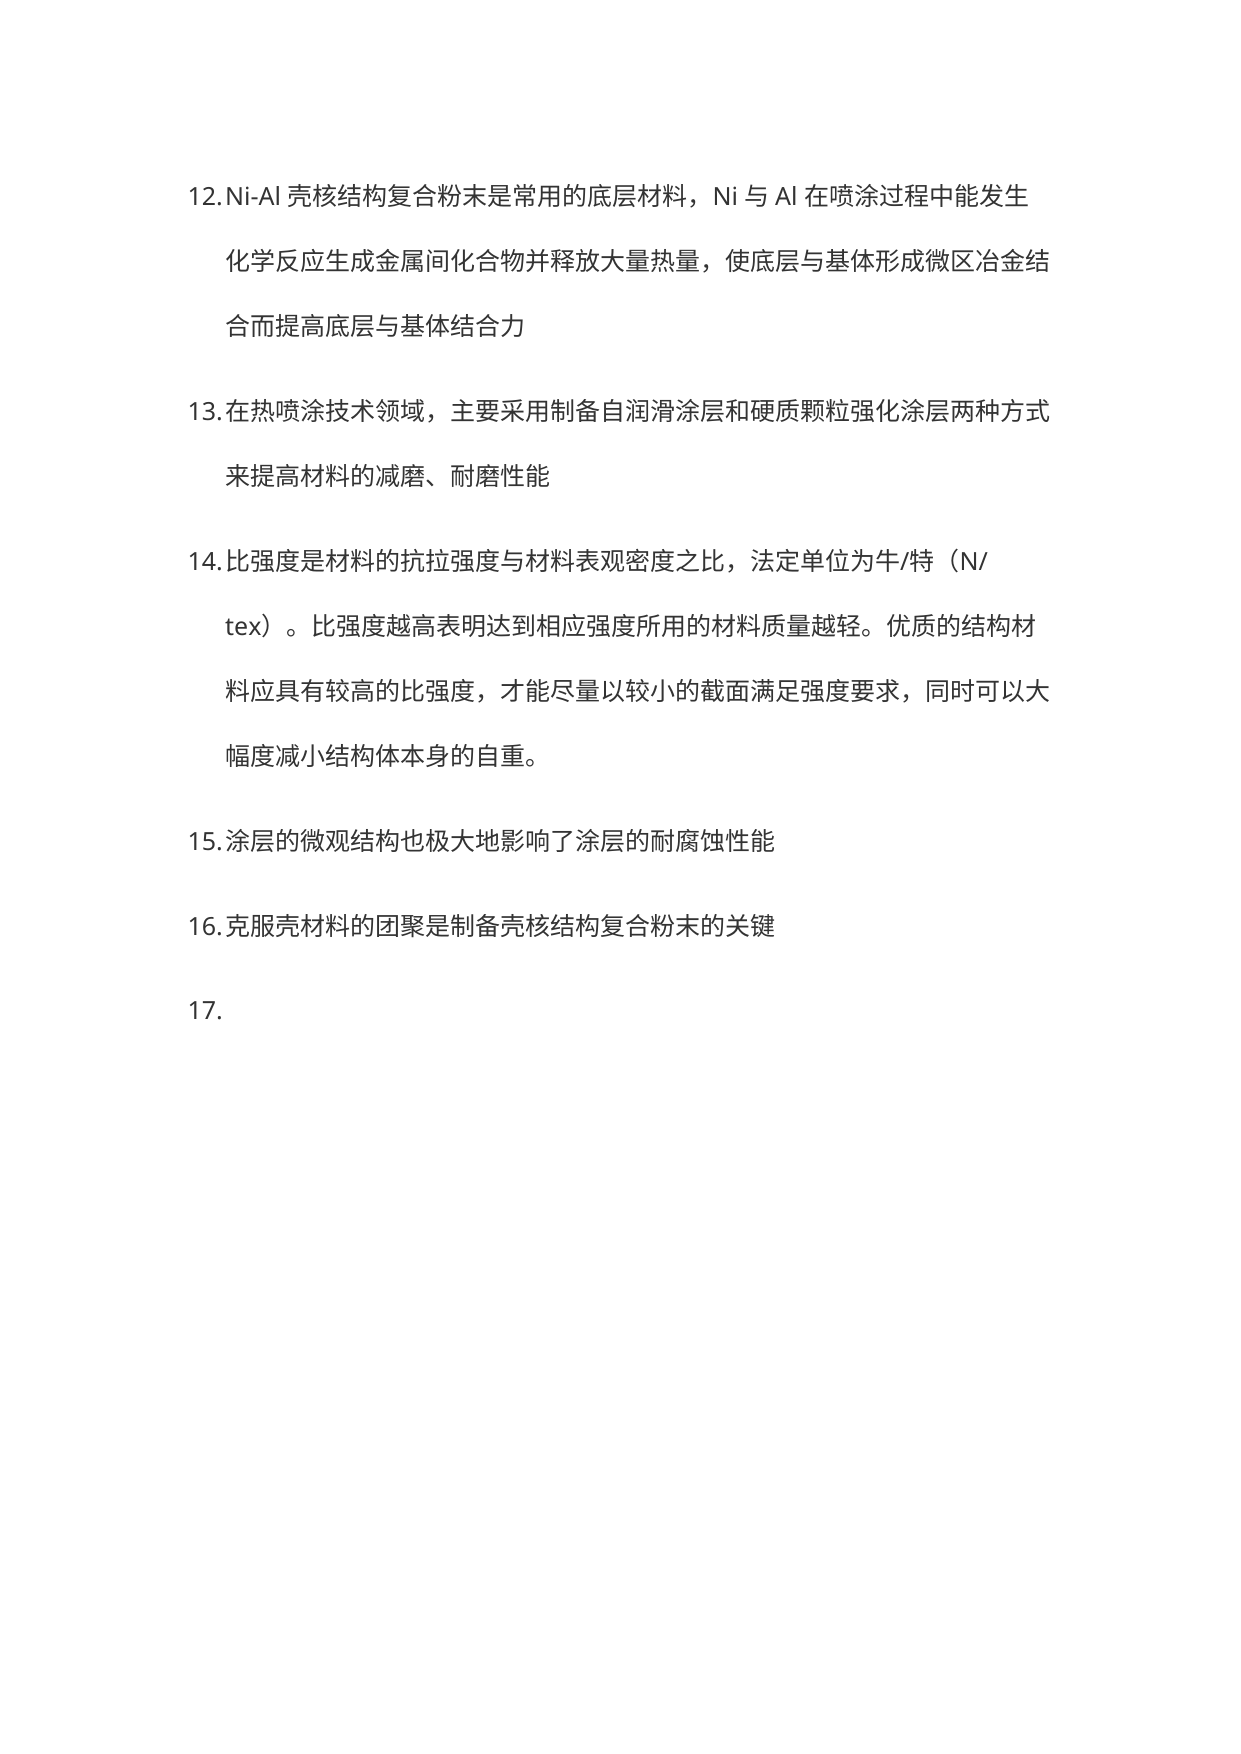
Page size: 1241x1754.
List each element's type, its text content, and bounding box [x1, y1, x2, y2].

list 克服壳材料的团聚是制备壳核结构复合粉末的关键 [187, 892, 1053, 957]
list 在热喷涂技术领域，主要采用制备自润滑涂层和硬质颗粒强化涂层两种方式来提高材料的减磨、耐磨性能 [187, 377, 1053, 507]
list 比强度是材料的抗拉强度与材料表观密度之比，法定单位为牛/特（N/tex）。比强度越高表明达到相应强度所用的材料质量越轻。优质的结构材料应具有较高的比强度，才能尽量以较小的截面满足强度要求，同时可以大幅度减小结构体本身的自重。 [187, 527, 1053, 787]
list 涂层的微观结构也极大地影响了涂层的耐腐蚀性能 [187, 807, 1053, 872]
list Ni-Al 壳核结构复合粉末是常用的底层材料，Ni 与 Al 在喷涂过程中能发生化学反应生成金属间化合物并释放大量热量，使底层与基体形成微区冶金结合而提高底层与基体结合力 [187, 162, 1053, 357]
